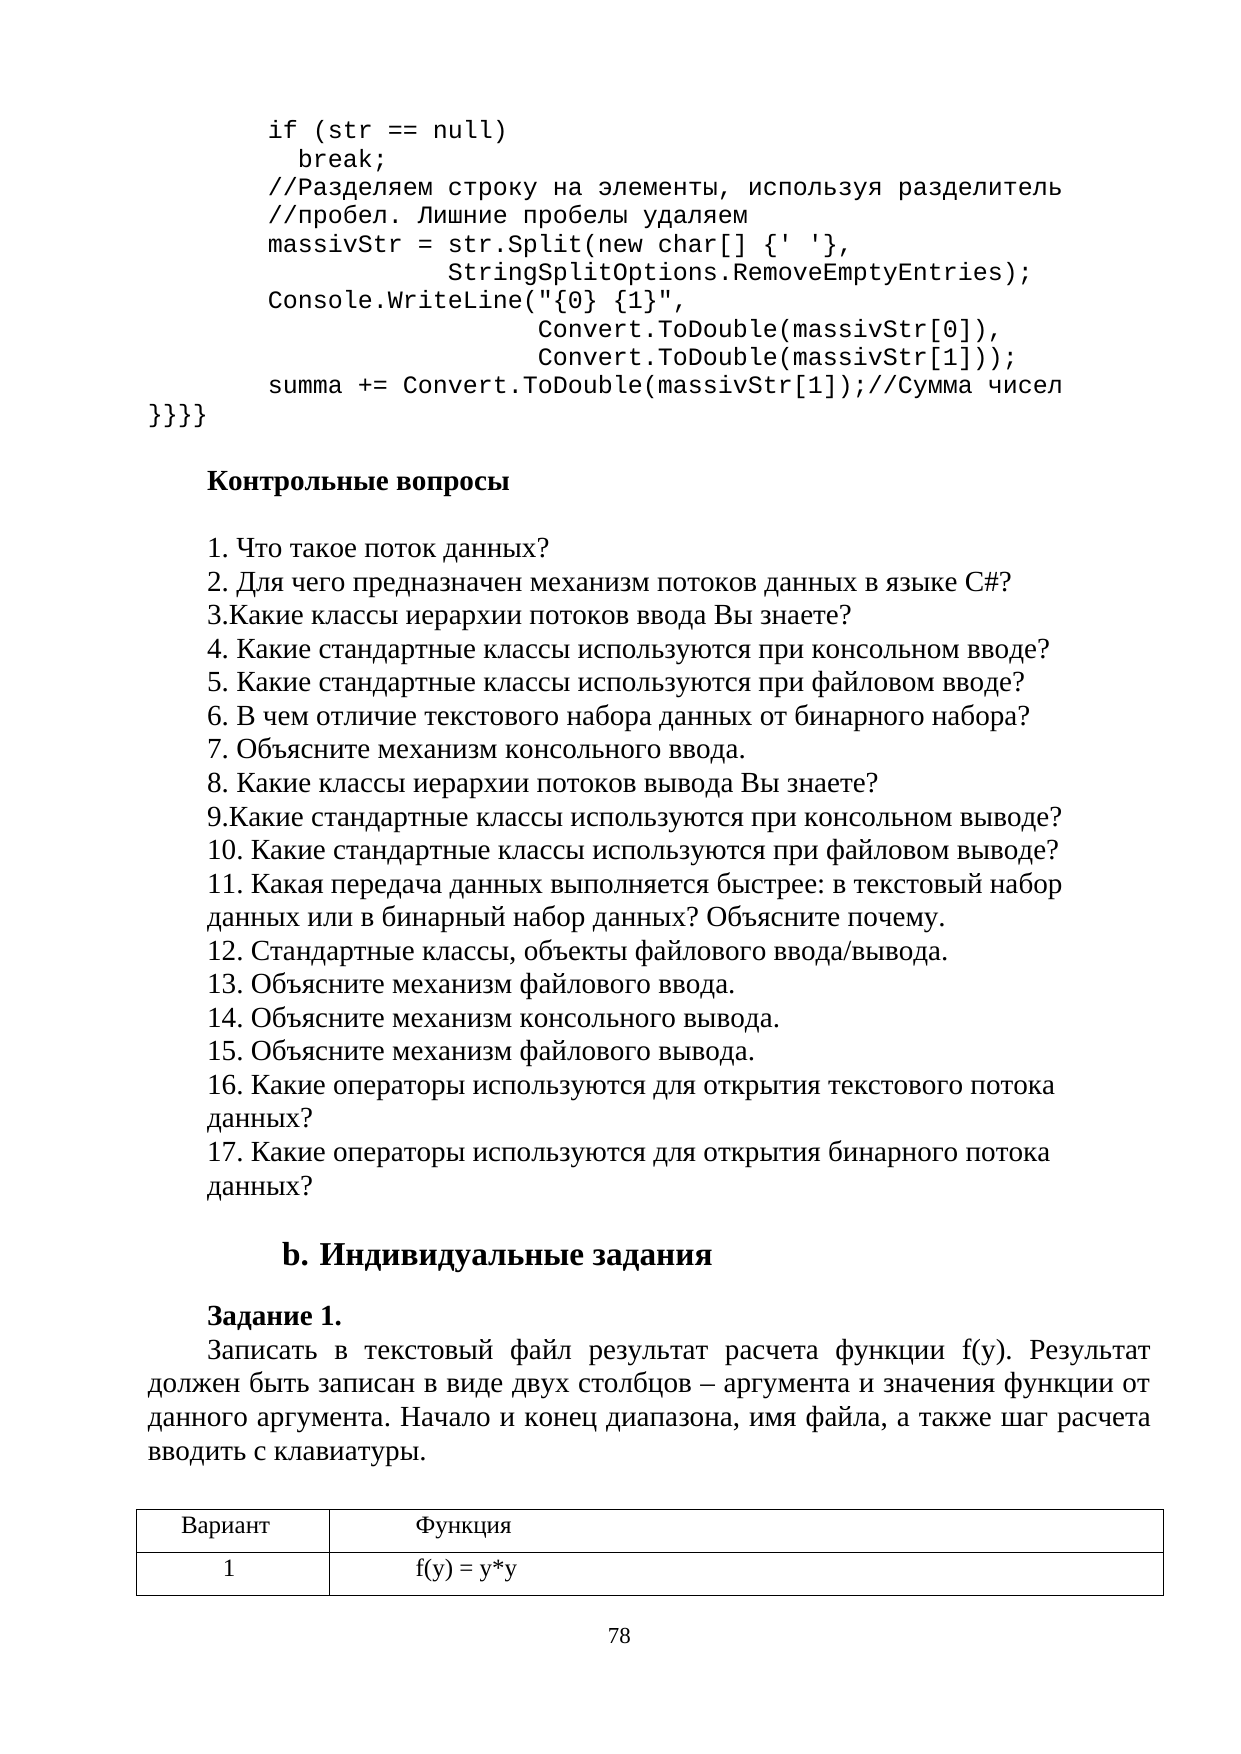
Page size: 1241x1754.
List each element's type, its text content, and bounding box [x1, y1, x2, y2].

text 16. Какие операторы используются для открытия текстового потока [148, 1067, 1152, 1101]
text 11. Какая передача данных выполняется быстрее: в текстовый набор [148, 866, 1152, 899]
text данных? [148, 1101, 1152, 1134]
text 6. В чем отличие текстового набора данных от бинарного набора? [148, 698, 1152, 732]
subtitle Индивидуальные задания [282, 1234, 1152, 1272]
text 14. Объясните механизм консольного вывода. [148, 1000, 1152, 1033]
table_cell f(y) = y*y [330, 1553, 1163, 1595]
text if (str == null) [148, 118, 1152, 146]
text Convert.ToDouble(massivStr[1])); [148, 345, 1152, 373]
text 13. Объясните механизм файлового ввода. [148, 966, 1152, 1000]
text }}}} [148, 401, 1152, 430]
text //пробел. Лишние пробелы удаляем [148, 203, 1152, 231]
text break; [148, 146, 1152, 175]
text 15. Объясните механизм файлового вывода. [148, 1033, 1152, 1067]
text Задание 1. [148, 1298, 1152, 1332]
text 8. Какие классы иерархии потоков вывода Вы знаете? [148, 765, 1152, 799]
text данных? [148, 1168, 1152, 1201]
table_header Функция [330, 1510, 1163, 1552]
text 10. Какие стандартные классы используются при файловом выводе? [148, 832, 1152, 866]
text Записать в текстовый файл результат расчета функции f(y). Результат должен быть записан в виде двух столбцов – аргумента и значения функции от данного аргумента. Начало и конец диапазона, имя файла, а также шаг расчета вводить с клавиатуры. [148, 1332, 1152, 1466]
text 4. Какие стандартные классы используются при консольном вводе? [148, 631, 1152, 664]
text Console.WriteLine("{0} {1}", [148, 288, 1152, 316]
text StringSplitOptions.RemoveEmptyEntries); [148, 260, 1152, 288]
text 1. Что такое поток данных? [148, 530, 1152, 564]
text massivStr = str.Split(new char[] {' '}, [148, 231, 1152, 260]
text данных или в бинарный набор данных? Объясните почему. [148, 899, 1152, 933]
text 7. Объясните механизм консольного ввода. [148, 732, 1152, 765]
text Контрольные вопросы [148, 463, 1152, 497]
table_cell 1 [137, 1553, 329, 1595]
table_header Вариант [137, 1510, 329, 1552]
text 9.Какие стандартные классы используются при консольном выводе? [148, 799, 1152, 832]
text 12. Стандартные классы, объекты файлового ввода/вывода. [148, 933, 1152, 966]
text 5. Какие стандартные классы используются при файловом вводе? [148, 664, 1152, 698]
text //Разделяем строку на элементы, используя разделитель [148, 175, 1152, 203]
text Convert.ToDouble(massivStr[0]), [148, 316, 1152, 345]
text 2. Для чего предназначен механизм потоков данных в языке C#? [148, 564, 1152, 597]
text 17. Какие операторы используются для открытия бинарного потока [148, 1134, 1152, 1168]
text summa += Convert.ToDouble(massivStr[1]);//Сумма чисел [148, 373, 1152, 401]
text 3.Какие классы иерархии потоков ввода Вы знаете? [148, 597, 1152, 631]
